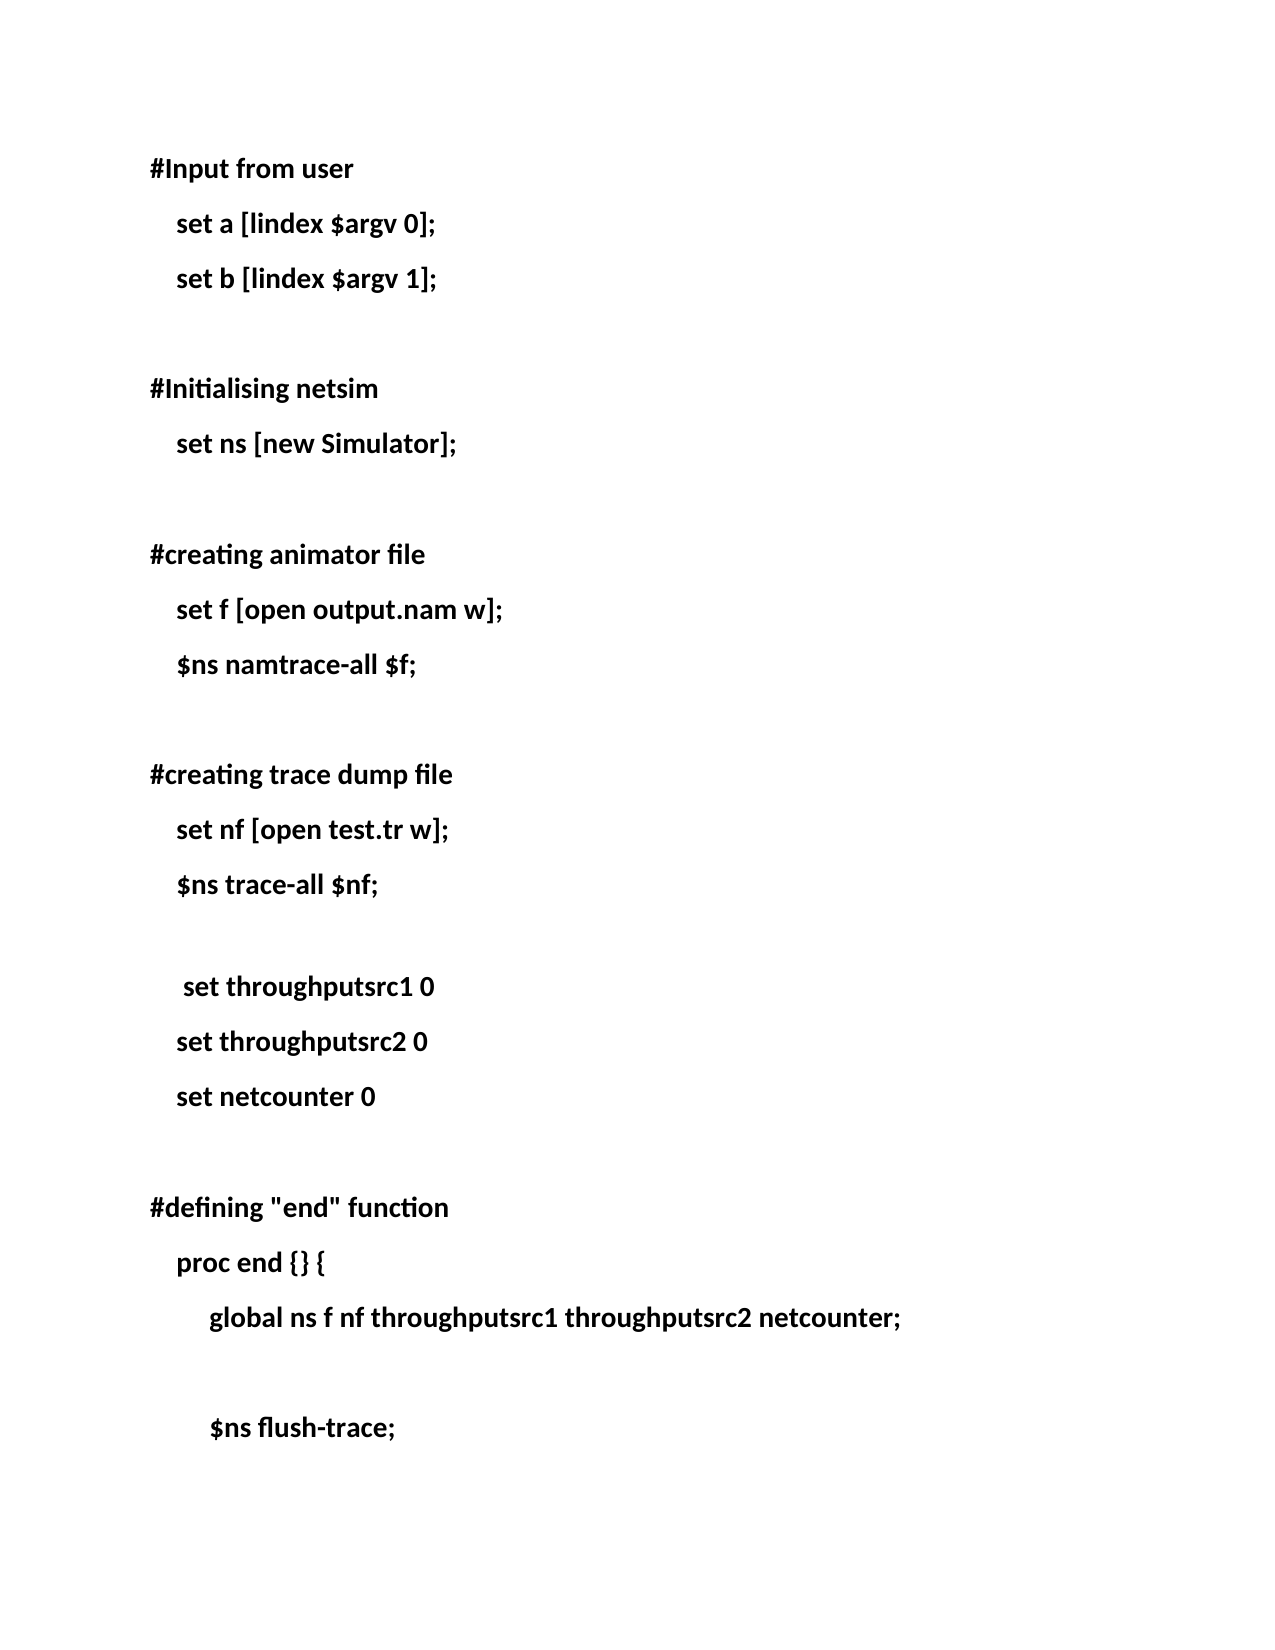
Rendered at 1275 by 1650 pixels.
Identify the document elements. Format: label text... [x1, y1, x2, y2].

text $ns trace-all $nf; [150, 866, 1125, 902]
text set f [open output.nam w]; [150, 591, 1125, 626]
text #defining "end" function [150, 1189, 1125, 1224]
text #creating trace dump file [150, 756, 1125, 792]
text #creating animator file [150, 536, 1125, 571]
text set nf [open test.tr w]; [150, 811, 1125, 847]
text global ns f nf throughputsrc1 throughputsrc2 netcounter; [150, 1299, 1125, 1334]
text $ns flush-trace; [150, 1409, 1125, 1445]
text set netcounter 0 [150, 1078, 1125, 1114]
text set throughputsrc2 0 [150, 1023, 1125, 1059]
text #Input from user [150, 150, 1125, 186]
text set b [lindex $argv 1]; [150, 260, 1125, 296]
text proc end {} { [150, 1244, 1125, 1279]
text #Initialising netsim [150, 370, 1125, 406]
text set a [lindex $argv 0]; [150, 205, 1125, 241]
text set throughputsrc1 0 [150, 968, 1125, 1004]
text set ns [new Simulator]; [150, 426, 1125, 461]
text $ns namtrace-all $f; [150, 646, 1125, 682]
